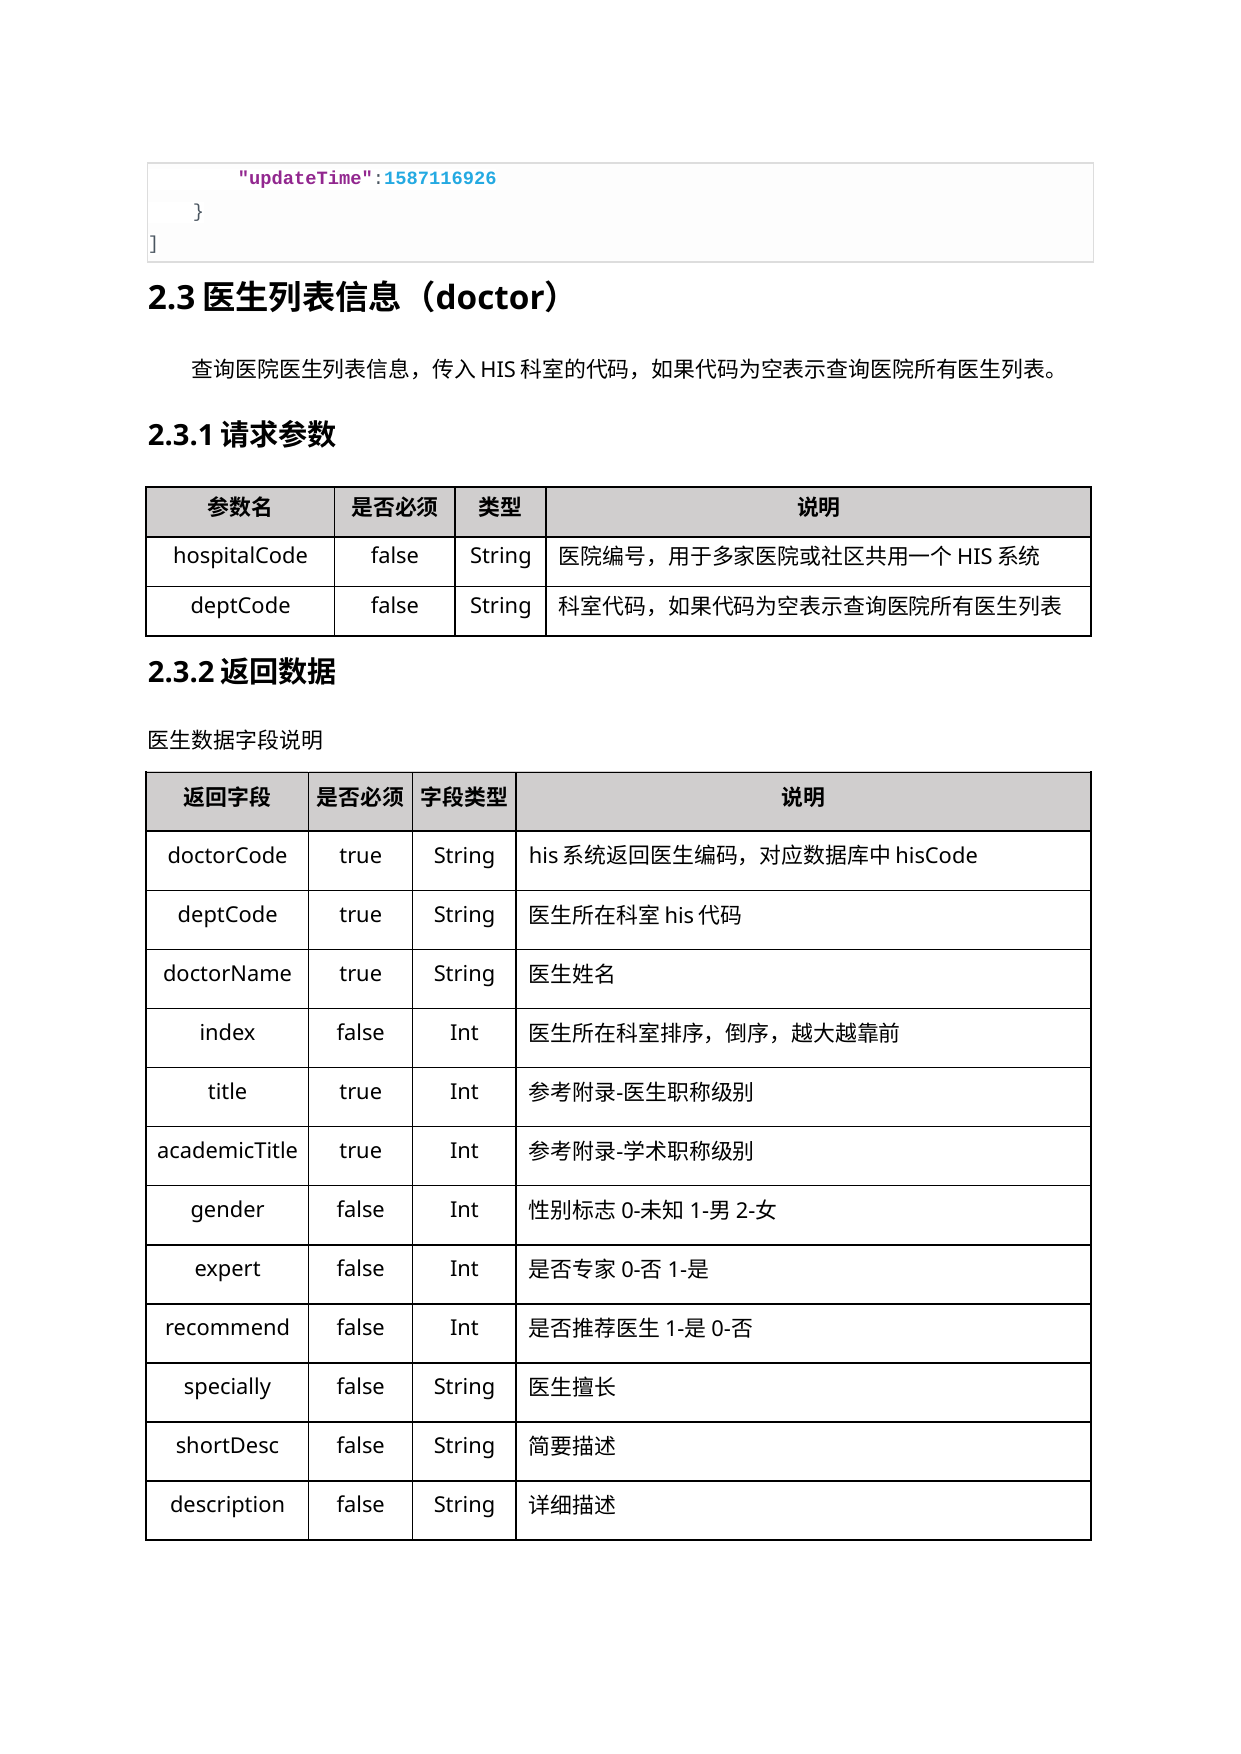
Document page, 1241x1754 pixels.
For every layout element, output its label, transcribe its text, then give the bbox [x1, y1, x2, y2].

table_cell 医生姓名 [517, 950, 1090, 1008]
table_header 返回字段 [147, 773, 308, 830]
table_header 字段类型 [413, 773, 515, 830]
table_header 说明 [517, 773, 1090, 830]
table_cell String [413, 891, 515, 948]
table_cell false [309, 1482, 412, 1539]
table_cell String [413, 1423, 515, 1480]
table_cell description [147, 1482, 308, 1539]
table_cell deptCode [147, 587, 334, 635]
table_cell false [309, 1423, 412, 1480]
table_cell true [309, 891, 412, 948]
table_cell true [309, 832, 412, 889]
table_cell 是否推荐医生 1-是 0-否 [517, 1305, 1090, 1362]
table_cell false [309, 1009, 412, 1067]
subtitle 2.3.2返回数据 [148, 637, 1092, 702]
table_cell recommend [147, 1305, 308, 1362]
table_cell 参考附录-学术职称级别 [517, 1127, 1090, 1185]
table_cell false [309, 1305, 412, 1362]
table_cell title [147, 1068, 308, 1126]
table_cell deptCode [147, 891, 308, 948]
table_cell 参考附录-医生职称级别 [517, 1068, 1090, 1126]
table_cell 性别标志 0-未知 1-男 2-女 [517, 1186, 1090, 1244]
table_cell 医生所在科室his代码 [517, 891, 1090, 948]
table_cell 医院编号，用于多家医院或社区共用一个HIS系统 [547, 538, 1090, 586]
table_cell 详细描述 [517, 1482, 1090, 1539]
table_cell 是否专家 0-否 1-是 [517, 1246, 1090, 1303]
table_cell true [309, 1127, 412, 1185]
table_cell Int [413, 1246, 515, 1303]
table_cell specially [147, 1364, 308, 1421]
text 医生数据字段说明 [148, 723, 1092, 756]
table_cell Int [413, 1305, 515, 1362]
table_header 是否必须 [335, 488, 454, 536]
table_cell Int [413, 1127, 515, 1185]
table_cell false [309, 1364, 412, 1421]
table_header 类型 [456, 488, 545, 536]
table_header 是否必须 [309, 773, 412, 830]
table_cell false [335, 587, 454, 635]
table_cell doctorName [147, 950, 308, 1008]
table_cell false [309, 1246, 412, 1303]
table_cell String [456, 587, 545, 635]
table_cell Int [413, 1068, 515, 1126]
table_cell 医生擅长 [517, 1364, 1090, 1421]
table_cell expert [147, 1246, 308, 1303]
table_cell academicTitle [147, 1127, 308, 1185]
table_cell String [413, 1482, 515, 1539]
table_cell Int [413, 1186, 515, 1244]
table_cell gender [147, 1186, 308, 1244]
table_header 说明 [547, 488, 1090, 536]
table_cell true [309, 950, 412, 1008]
text 查询医院医生列表信息，传入HIS科室的代码，如果代码为空表示查询医院所有医生列表。 [148, 352, 1092, 384]
table_cell hospitalCode [147, 538, 334, 586]
table_cell String [413, 1364, 515, 1421]
subtitle 2.3医生列表信息（doctor） [148, 263, 1092, 328]
table_cell false [335, 538, 454, 586]
table_cell shortDesc [147, 1423, 308, 1480]
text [148, 164, 1093, 261]
table_cell false [309, 1186, 412, 1244]
table_cell true [309, 1068, 412, 1126]
table_cell 科室代码，如果代码为空表示查询医院所有医生列表 [547, 587, 1090, 635]
table_cell Int [413, 1009, 515, 1067]
table_cell doctorCode [147, 832, 308, 889]
subtitle 2.3.1请求参数 [148, 400, 1092, 465]
table_cell 医生所在科室排序，倒序，越大越靠前 [517, 1009, 1090, 1067]
table_cell String [456, 538, 545, 586]
table_header 参数名 [147, 488, 334, 536]
table_cell 简要描述 [517, 1423, 1090, 1480]
table_cell his系统返回医生编码，对应数据库中hisCode [517, 832, 1090, 889]
table_cell String [413, 832, 515, 889]
table_cell String [413, 950, 515, 1008]
table_cell index [147, 1009, 308, 1067]
